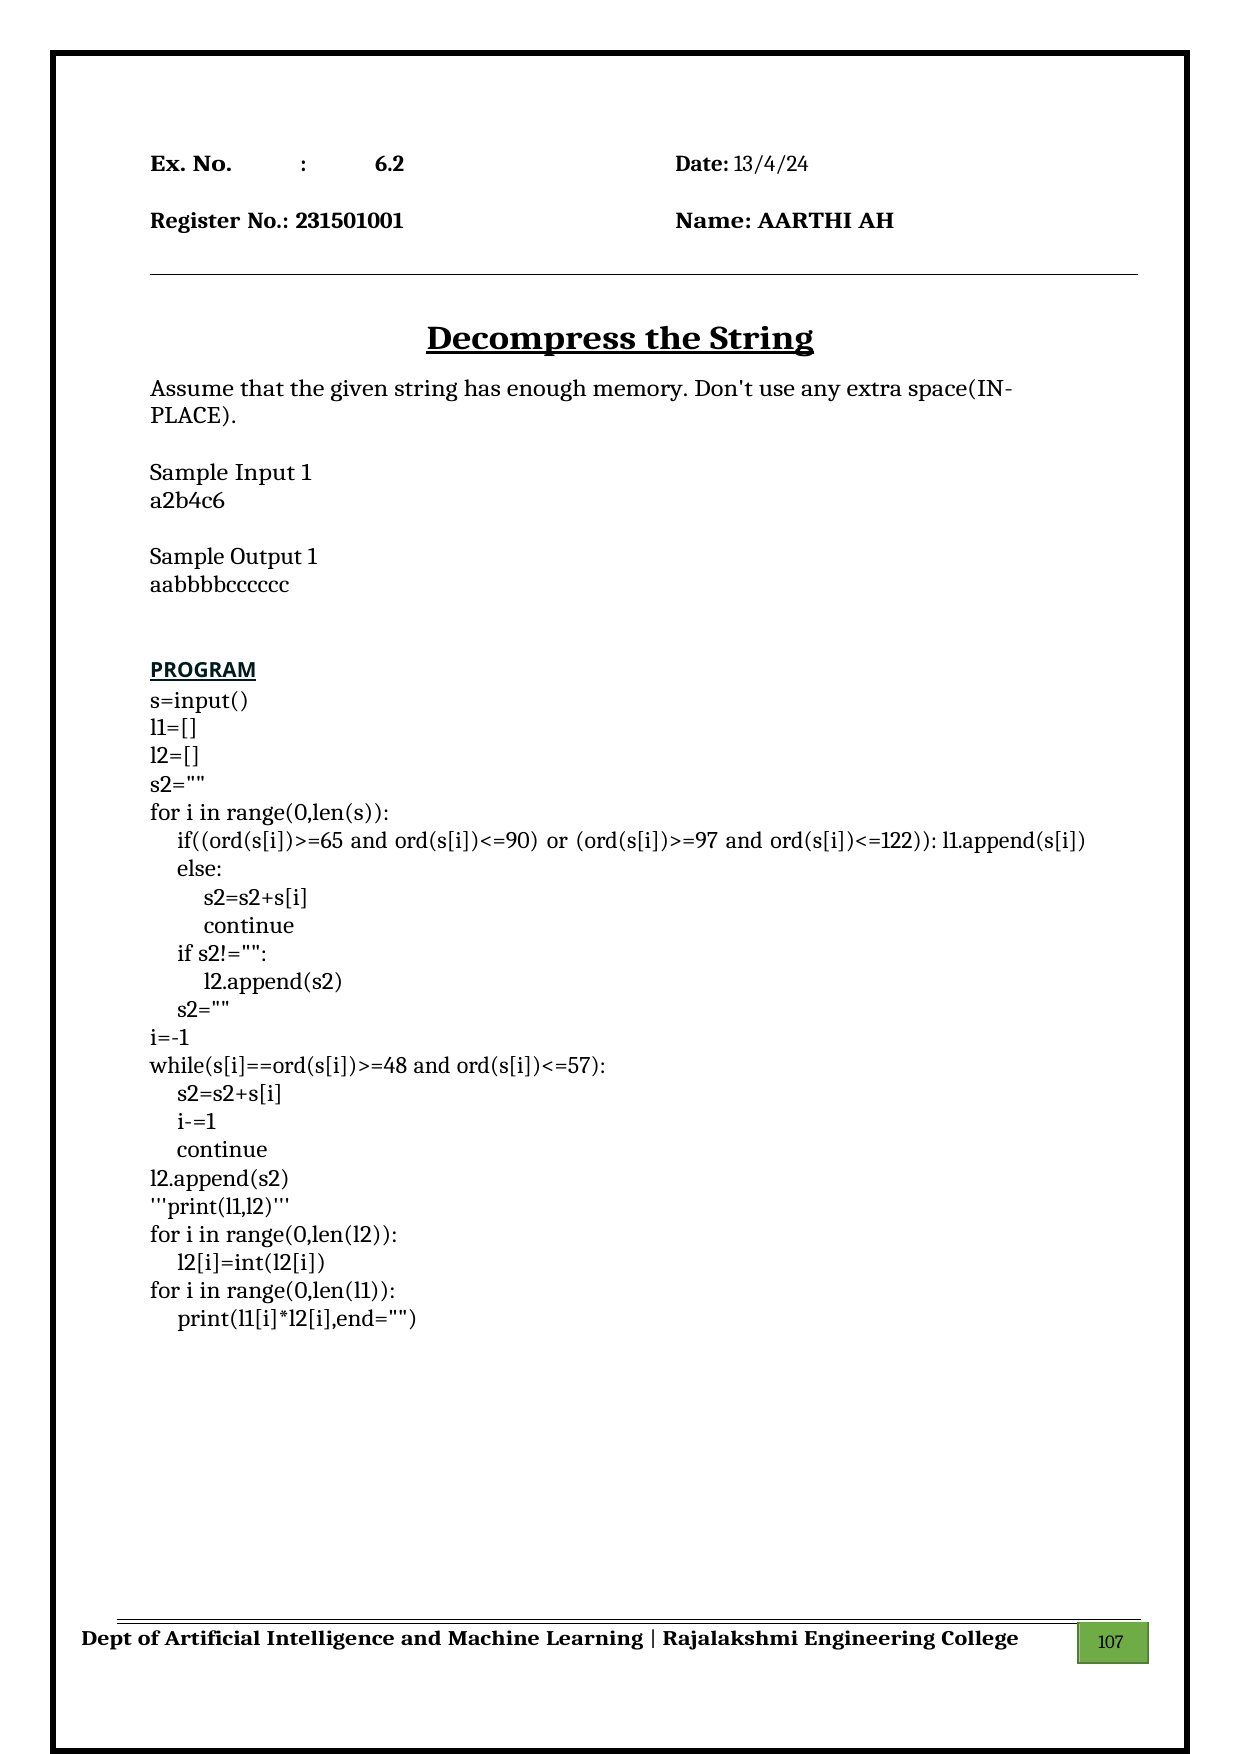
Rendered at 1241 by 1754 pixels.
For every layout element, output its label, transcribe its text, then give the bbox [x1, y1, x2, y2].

text i-=1 [177, 1108, 1103, 1136]
subtitle Decompress the String [312, 319, 928, 357]
text for i in range(0,len(l2)): l2[i]=int(l2[i]) [150, 1221, 408, 1277]
text l2=[] [150, 742, 1103, 770]
text Sample Output 1 aabbbbcccccc [150, 543, 343, 598]
text while(s[i]==ord(s[i])>=48 and ord(s[i])<=57): s2=s2+s[i] [150, 1052, 661, 1107]
text PROGRAM [150, 655, 1103, 684]
text if((ord(s[i])>=65 and ord(s[i])<=90) or (ord(s[i])>=97 and ord(s[i])<=122)): l1.append(s[i]) [177, 827, 1103, 855]
text s=input() l1=[] [150, 686, 253, 742]
text else: [177, 855, 1103, 883]
text s2="" i=-1 [150, 996, 234, 1051]
text continue l2.append(s2) '''print(l1,l2)''' [150, 1136, 301, 1220]
text Assume that the given string has enough memory. Don't use any extra space(IN- PLACE). [150, 374, 1103, 430]
text s2="" [150, 771, 1103, 798]
text for i in range(0,len(l1)): print(l1[i]*l2[i],end="") [150, 1277, 430, 1333]
text for i in range(0,len(s)): [150, 799, 1103, 827]
text Sample Input 1 a2b4c6 [150, 459, 323, 514]
text if s2!="": l2.append(s2) [177, 940, 354, 996]
text s2=s2+s[i] continue [203, 884, 317, 939]
